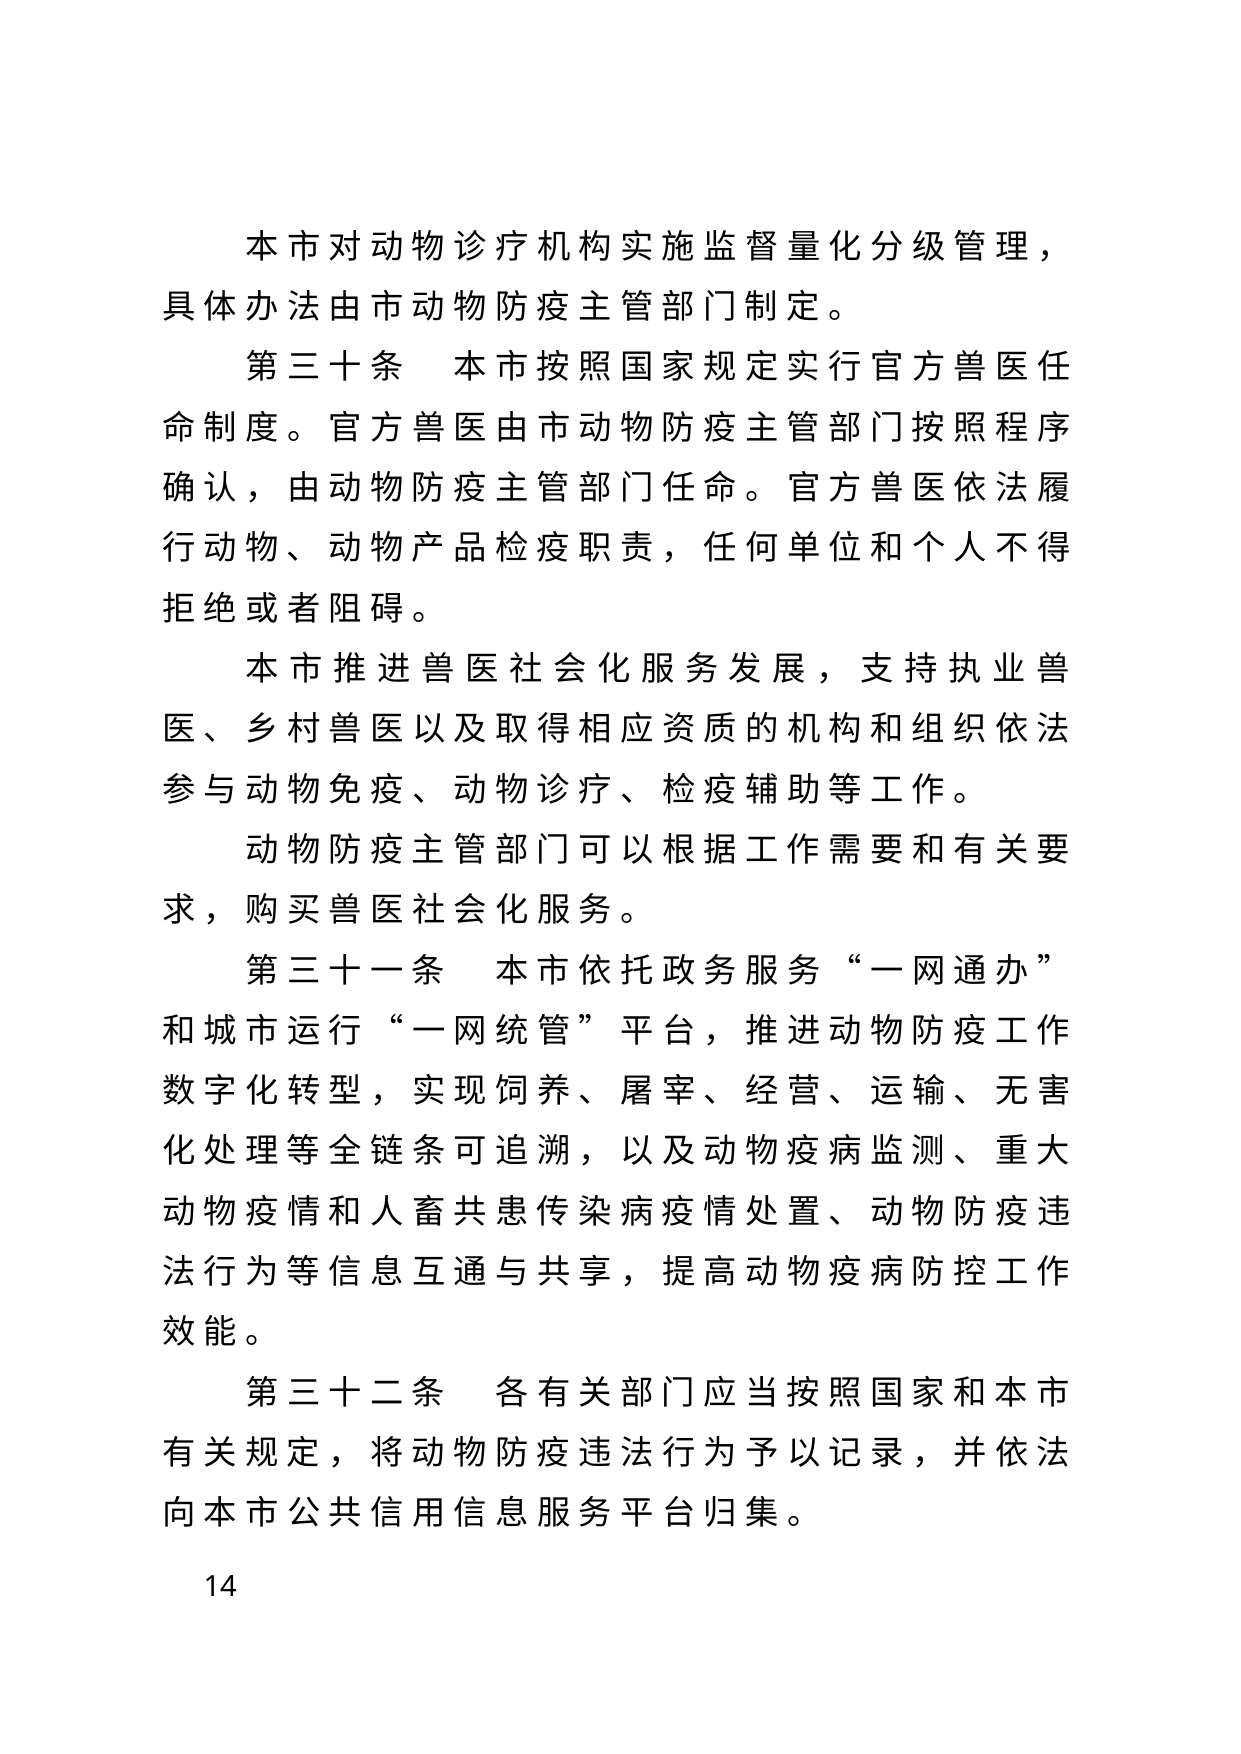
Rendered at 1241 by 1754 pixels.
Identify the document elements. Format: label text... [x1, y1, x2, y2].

text 本市对动物诊疗机构实施监督量化分级管理，具体办法由市动物防疫主管部门制定。 [162, 213, 1078, 334]
text 第三十二条 各有关部门应当按照国家和本市有关规定，将动物防疫违法行为予以记录，并依法向本市公共信用信息服务平台归集。 [162, 1359, 1078, 1540]
text 第三十一条 本市依托政务服务“一网通办”和城市运行“一网统管”平台，推进动物防疫工作数字化转型，实现饲养、屠宰、经营、运输、无害化处理等全链条可追溯，以及动物疫病监测、重大动物疫情和人畜共患传染病疫情处置、动物防疫违法行为等信息互通与共享，提高动物疫病防控工作效能。 [162, 937, 1078, 1359]
text 本市推进兽医社会化服务发展，支持执业兽医、乡村兽医以及取得相应资质的机构和组织依法参与动物免疫、动物诊疗、检疫辅助等工作。 [162, 636, 1078, 817]
text 动物防疫主管部门可以根据工作需要和有关要求，购买兽医社会化服务。 [162, 817, 1078, 937]
text 第三十条 本市按照国家规定实行官方兽医任命制度。官方兽医由市动物防疫主管部门按照程序确认，由动物防疫主管部门任命。官方兽医依法履行动物、动物产品检疫职责，任何单位和个人不得拒绝或者阻碍。 [162, 334, 1078, 636]
